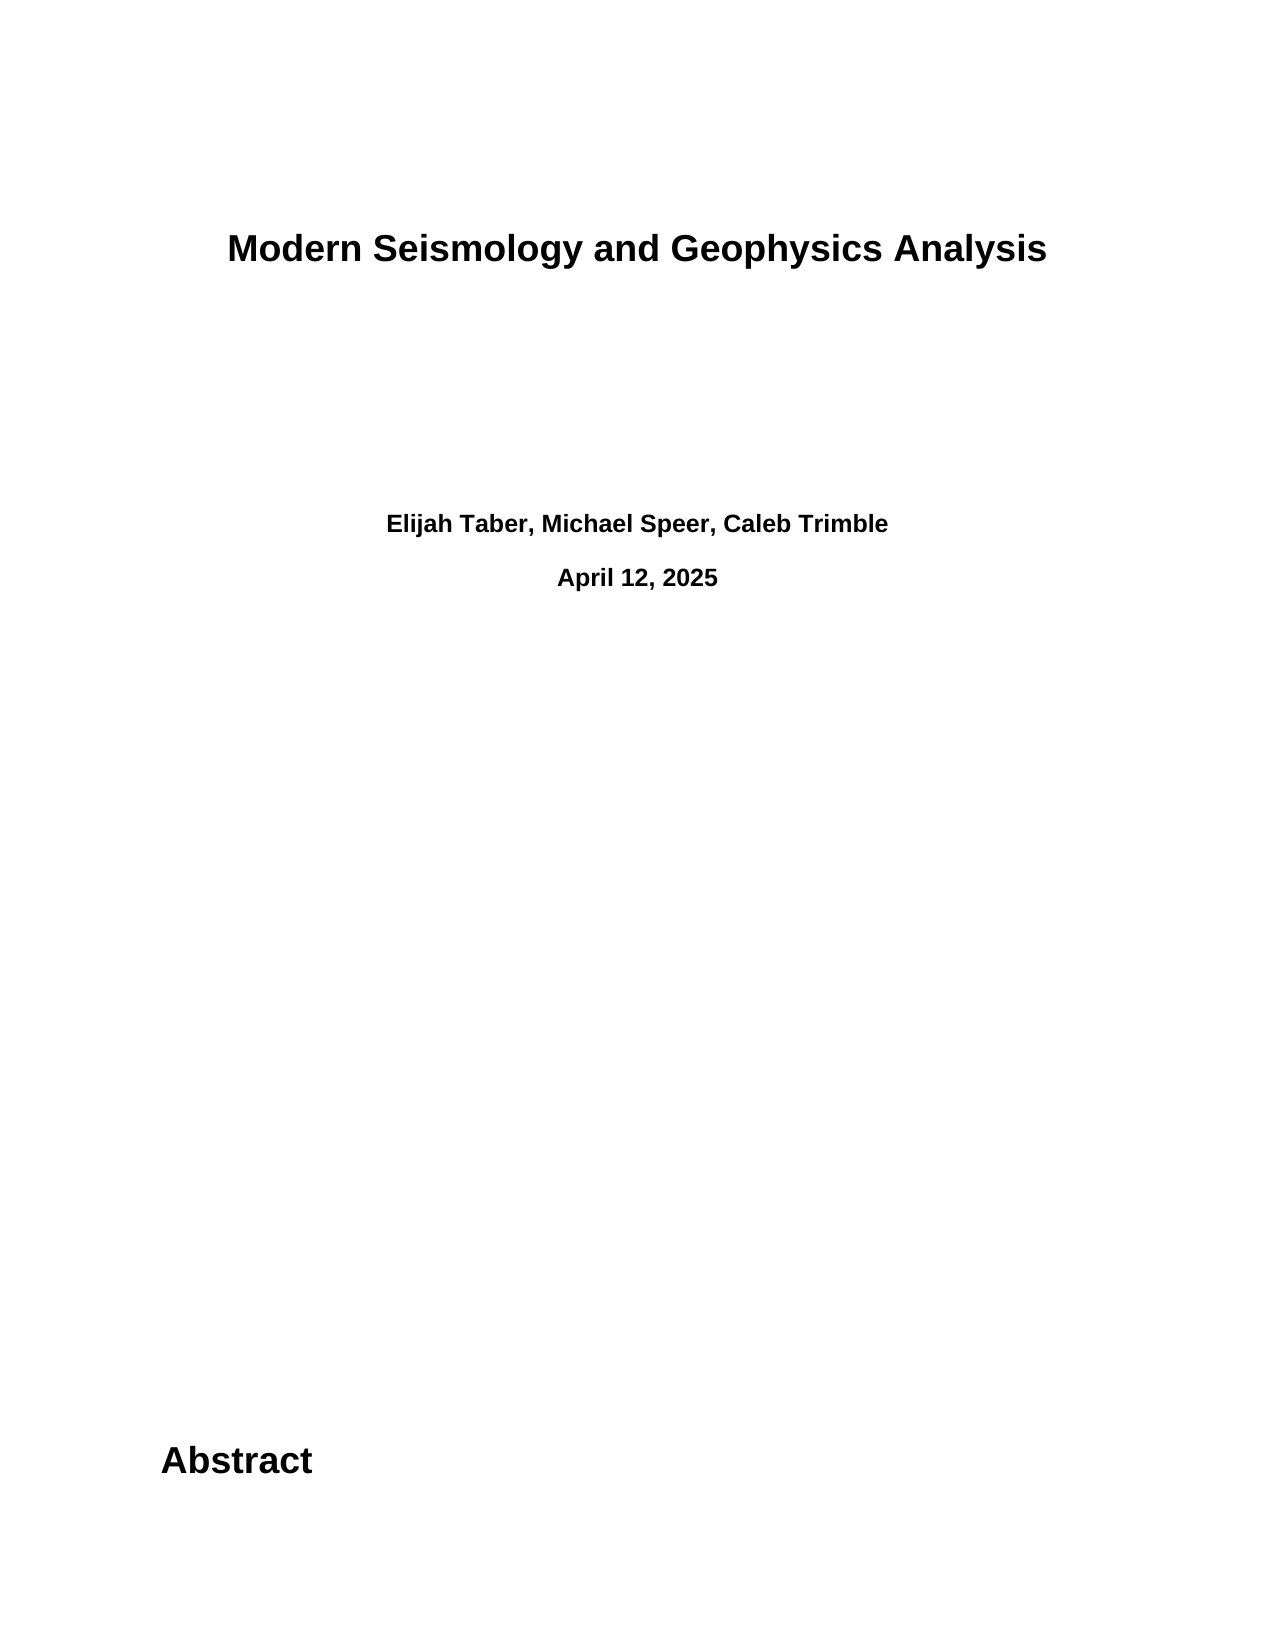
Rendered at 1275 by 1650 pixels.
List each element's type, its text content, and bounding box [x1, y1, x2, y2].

text Abstract [150, 1439, 1125, 1482]
text April 12, 2025 [150, 563, 1125, 592]
text Modern Seismology and Geophysics Analysis [150, 226, 1125, 269]
text Elijah Taber, Michael Speer, Caleb Trimble [150, 509, 1125, 538]
